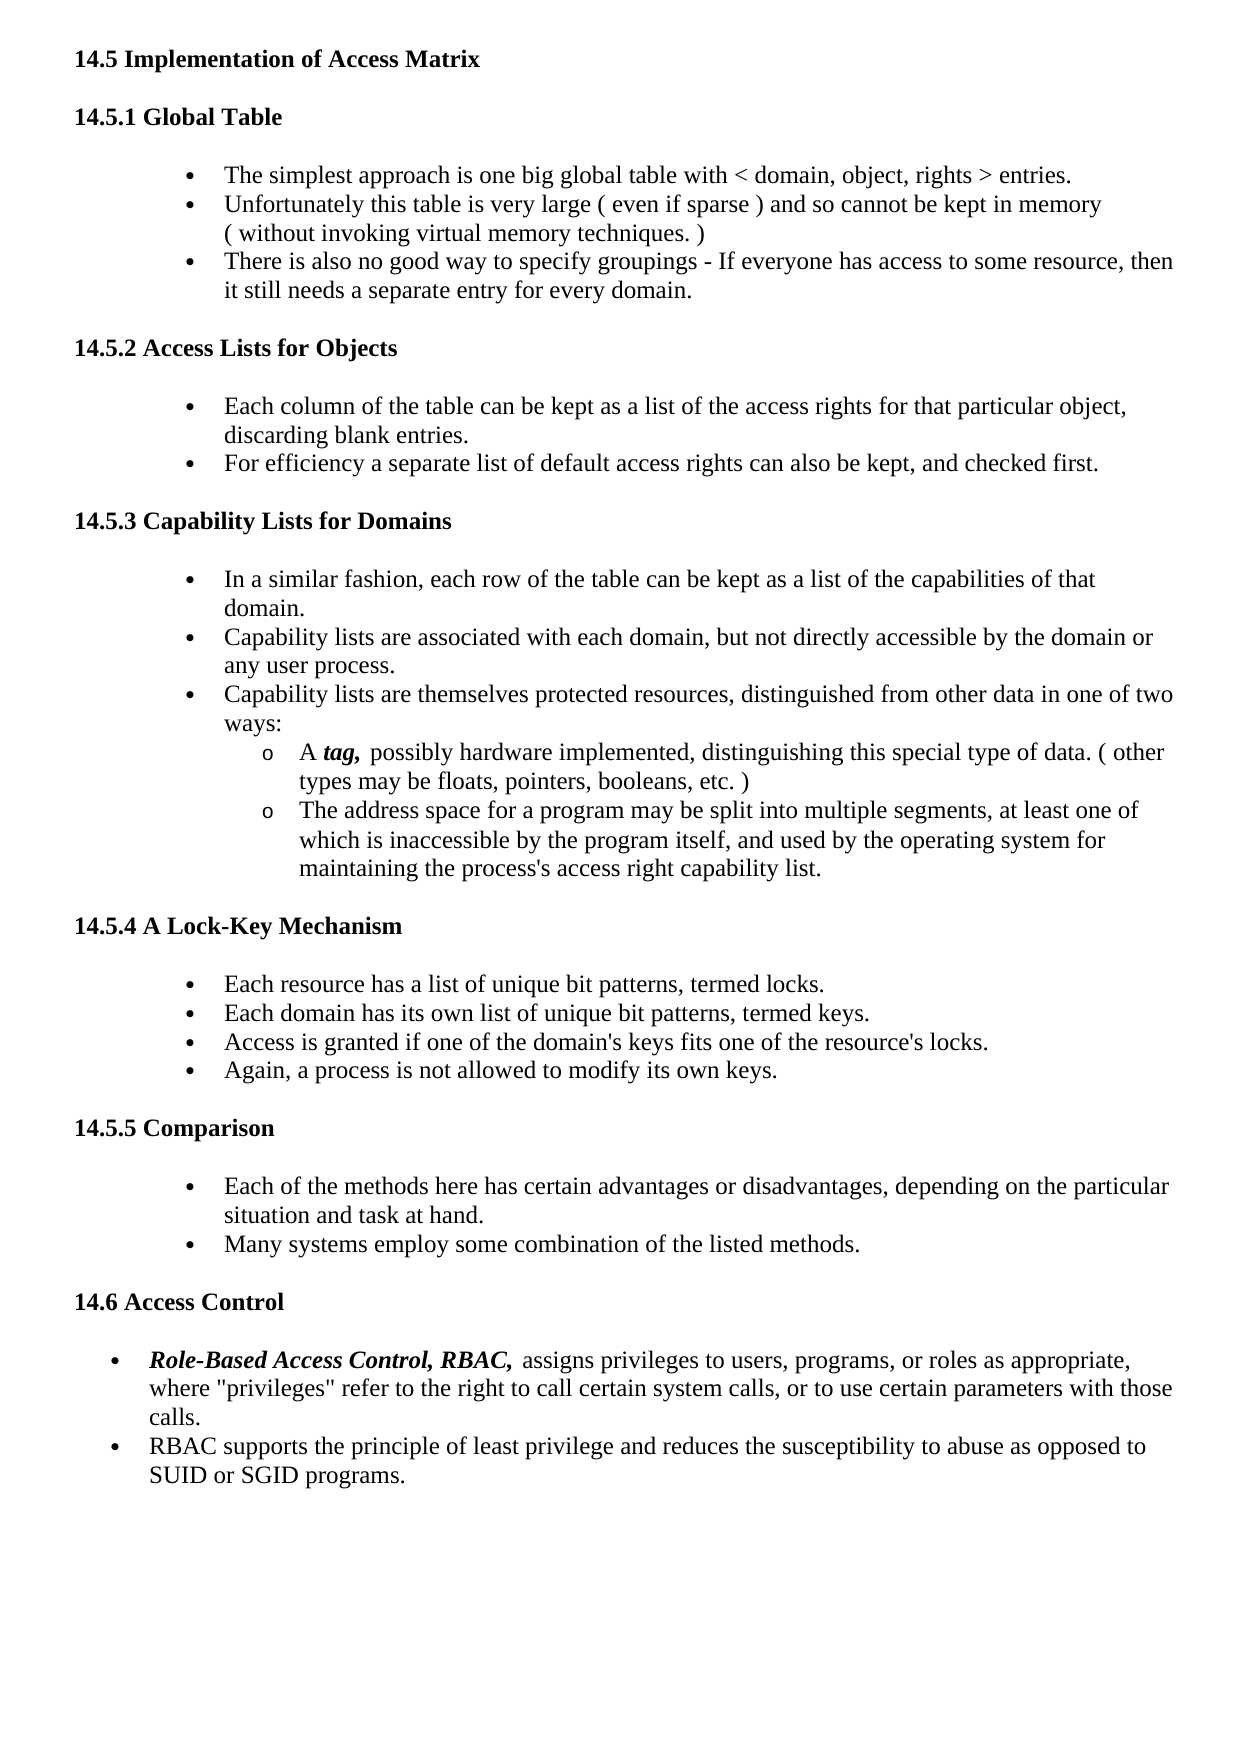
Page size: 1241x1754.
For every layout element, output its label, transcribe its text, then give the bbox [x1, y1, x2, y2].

list Unfortunately this table is very large ( even if sparse ) and so cannot be kept in memory ( without invoking virtual memory techniques. ) [186, 189, 1181, 246]
list RBAC supports the principle of least privilege and reduces the susceptibility to abuse as opposed to SUID or SGID programs. [111, 1431, 1181, 1488]
list For efficiency a separate list of default access rights can also be kept, and checked first. [186, 448, 1181, 477]
list Capability lists are associated with each domain, but not directly accessible by the domain or any user process. [186, 622, 1181, 679]
list There is also no good way to specify groupings - If everyone has access to some resource, then it still needs a separate entry for every domain. [186, 246, 1181, 304]
list Each of the methods here has certain advantages or disadvantages, depending on the particular situation and task at hand. [186, 1171, 1181, 1229]
list Each resource has a list of unique bit patterns, termed locks. [186, 969, 1181, 998]
list The address space for a program may be split into multiple segments, at least one of which is inaccessible by the program itself, and used by the operating system for maintaining the process's access right capability list. [261, 795, 1181, 882]
text 14.5.5 Comparison [74, 1113, 1181, 1142]
list The simplest approach is one big global table with < domain, object, rights > entries. [186, 160, 1181, 189]
list Role-Based Access Control, RBAC, assigns privileges to users, programs, or roles as appropriate, where "privileges" refer to the right to call certain system calls, or to use certain parameters with those calls. [111, 1345, 1181, 1431]
list Each domain has its own list of unique bit patterns, termed keys. [186, 998, 1181, 1027]
text 14.5 Implementation of Access Matrix [74, 44, 1181, 73]
list In a similar fashion, each row of the table can be kept as a list of the capabilities of that domain. [186, 564, 1181, 622]
text 14.6 Access Control [74, 1287, 1181, 1316]
list Each column of the table can be kept as a list of the access rights for that particular object, discarding blank entries. [186, 391, 1181, 448]
text 14.5.2 Access Lists for Objects [74, 333, 1181, 362]
list A tag, possibly hardware implemented, distinguishing this special type of data. ( other types may be floats, pointers, booleans, etc. ) [261, 737, 1181, 795]
list Access is granted if one of the domain's keys fits one of the resource's locks. [186, 1027, 1181, 1056]
text 14.5.3 Capability Lists for Domains [74, 506, 1181, 535]
text 14.5.1 Global Table [74, 102, 1181, 131]
list Capability lists are themselves protected resources, distinguished from other data in one of two ways: [186, 679, 1181, 737]
list Again, a process is not allowed to modify its own keys. [186, 1056, 1181, 1084]
text 14.5.4 A Lock-Key Mechanism [74, 911, 1181, 940]
list Many systems employ some combination of the listed methods. [186, 1229, 1181, 1258]
